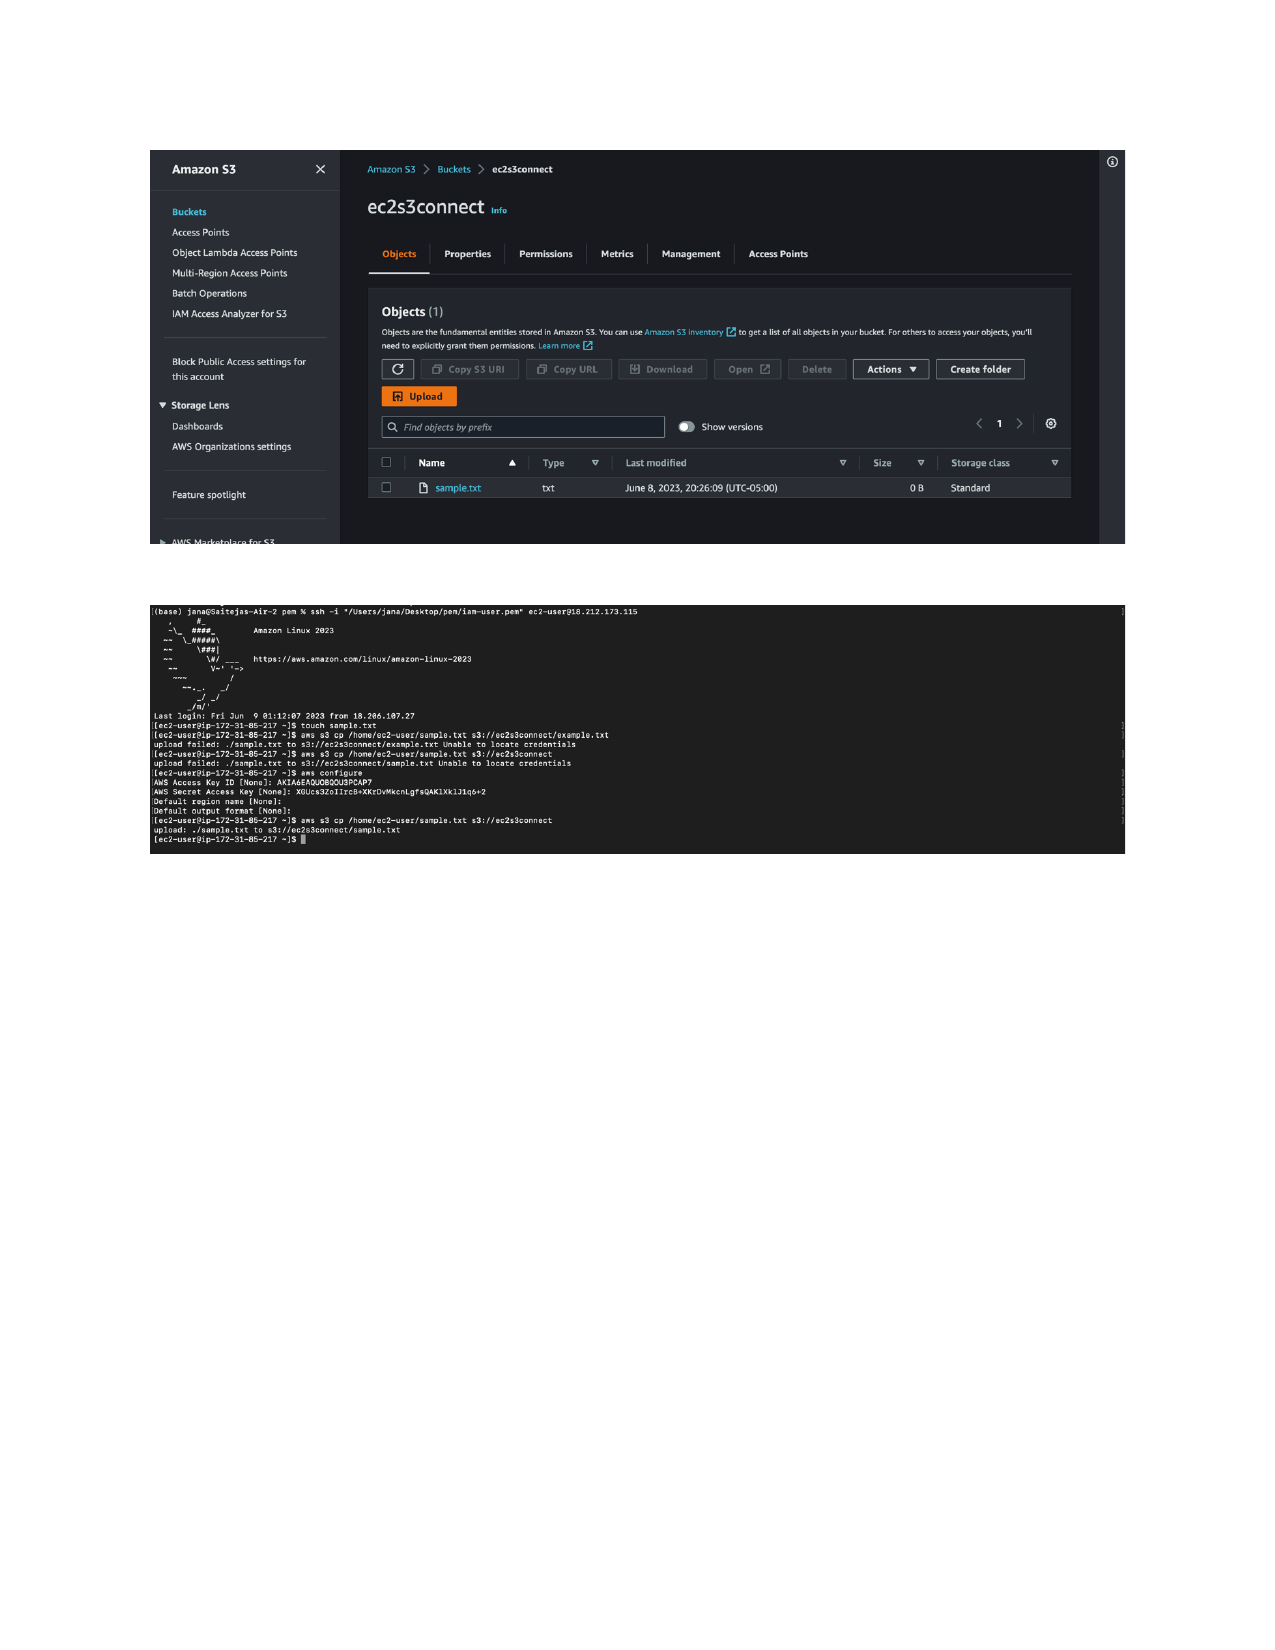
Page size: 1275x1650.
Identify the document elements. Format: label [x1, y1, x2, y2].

picture [150, 150, 1125, 544]
picture [150, 605, 1125, 854]
